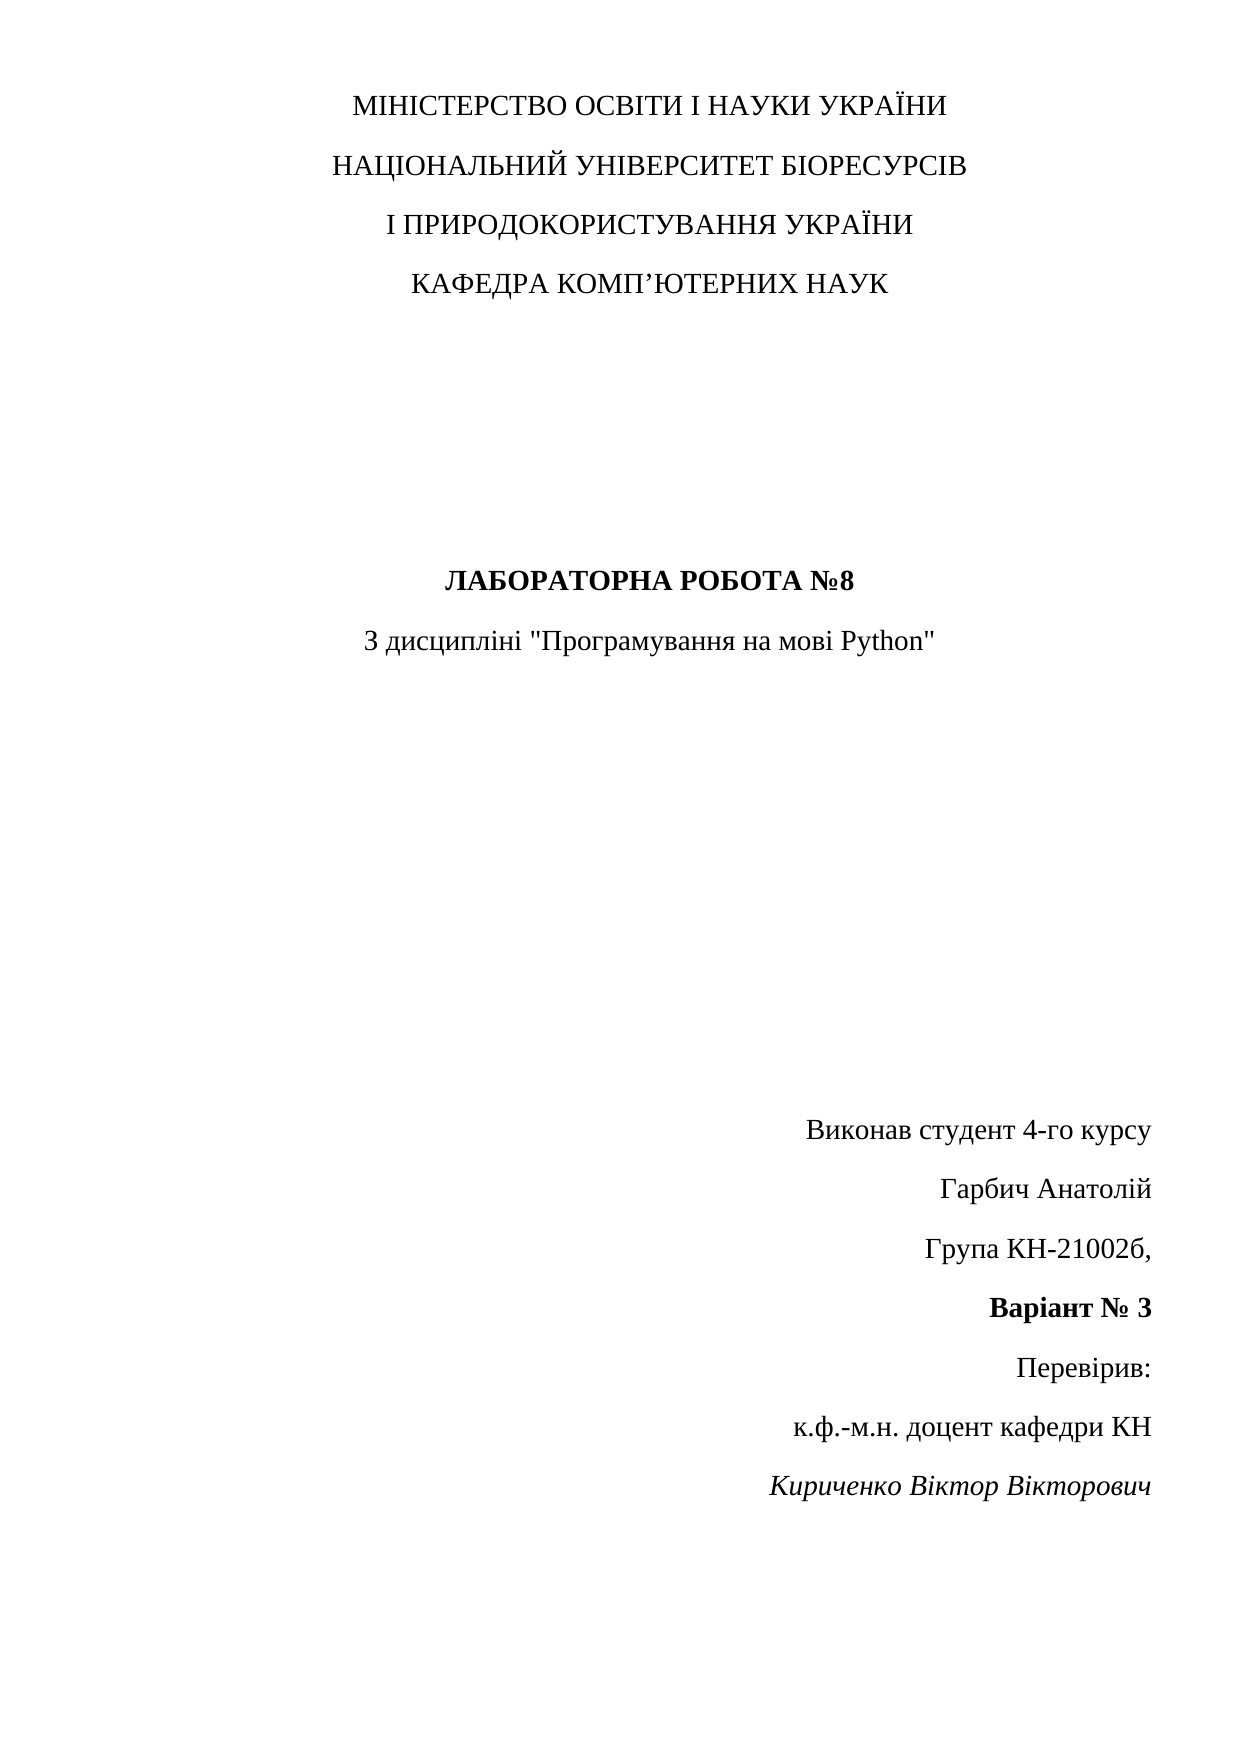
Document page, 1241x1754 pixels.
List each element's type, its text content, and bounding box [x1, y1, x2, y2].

text Група КН-21002б, [148, 1231, 1152, 1264]
text Кириченко Віктор Вікторович [148, 1468, 1152, 1502]
text Гарбич Анатолій [148, 1172, 1152, 1205]
text З дисципліні "Програмування на мові Python" [148, 623, 1152, 656]
text Варіант № 3 [148, 1290, 1152, 1324]
text Виконав студент 4-го курсу [148, 1112, 1152, 1146]
text МІНІСТЕРСТВО ОСВІТИ І НАУКИ УКРАЇНИ [148, 88, 1152, 122]
text І ПРИРОДОКОРИСТУВАННЯ УКРАЇНИ [148, 207, 1152, 241]
text НАЦІОНАЛЬНИЙ УНІВЕРСИТЕТ БІОРЕСУРСІВ [148, 148, 1152, 181]
text к.ф.-м.н. доцент кафедри КН [148, 1409, 1152, 1443]
text Перевірив: [148, 1350, 1152, 1383]
text ЛАБОРАТОРНА РОБОТА №8 [148, 563, 1152, 597]
text КАФЕДРА КОМП’ЮТЕРНИХ НАУК [148, 267, 1152, 300]
